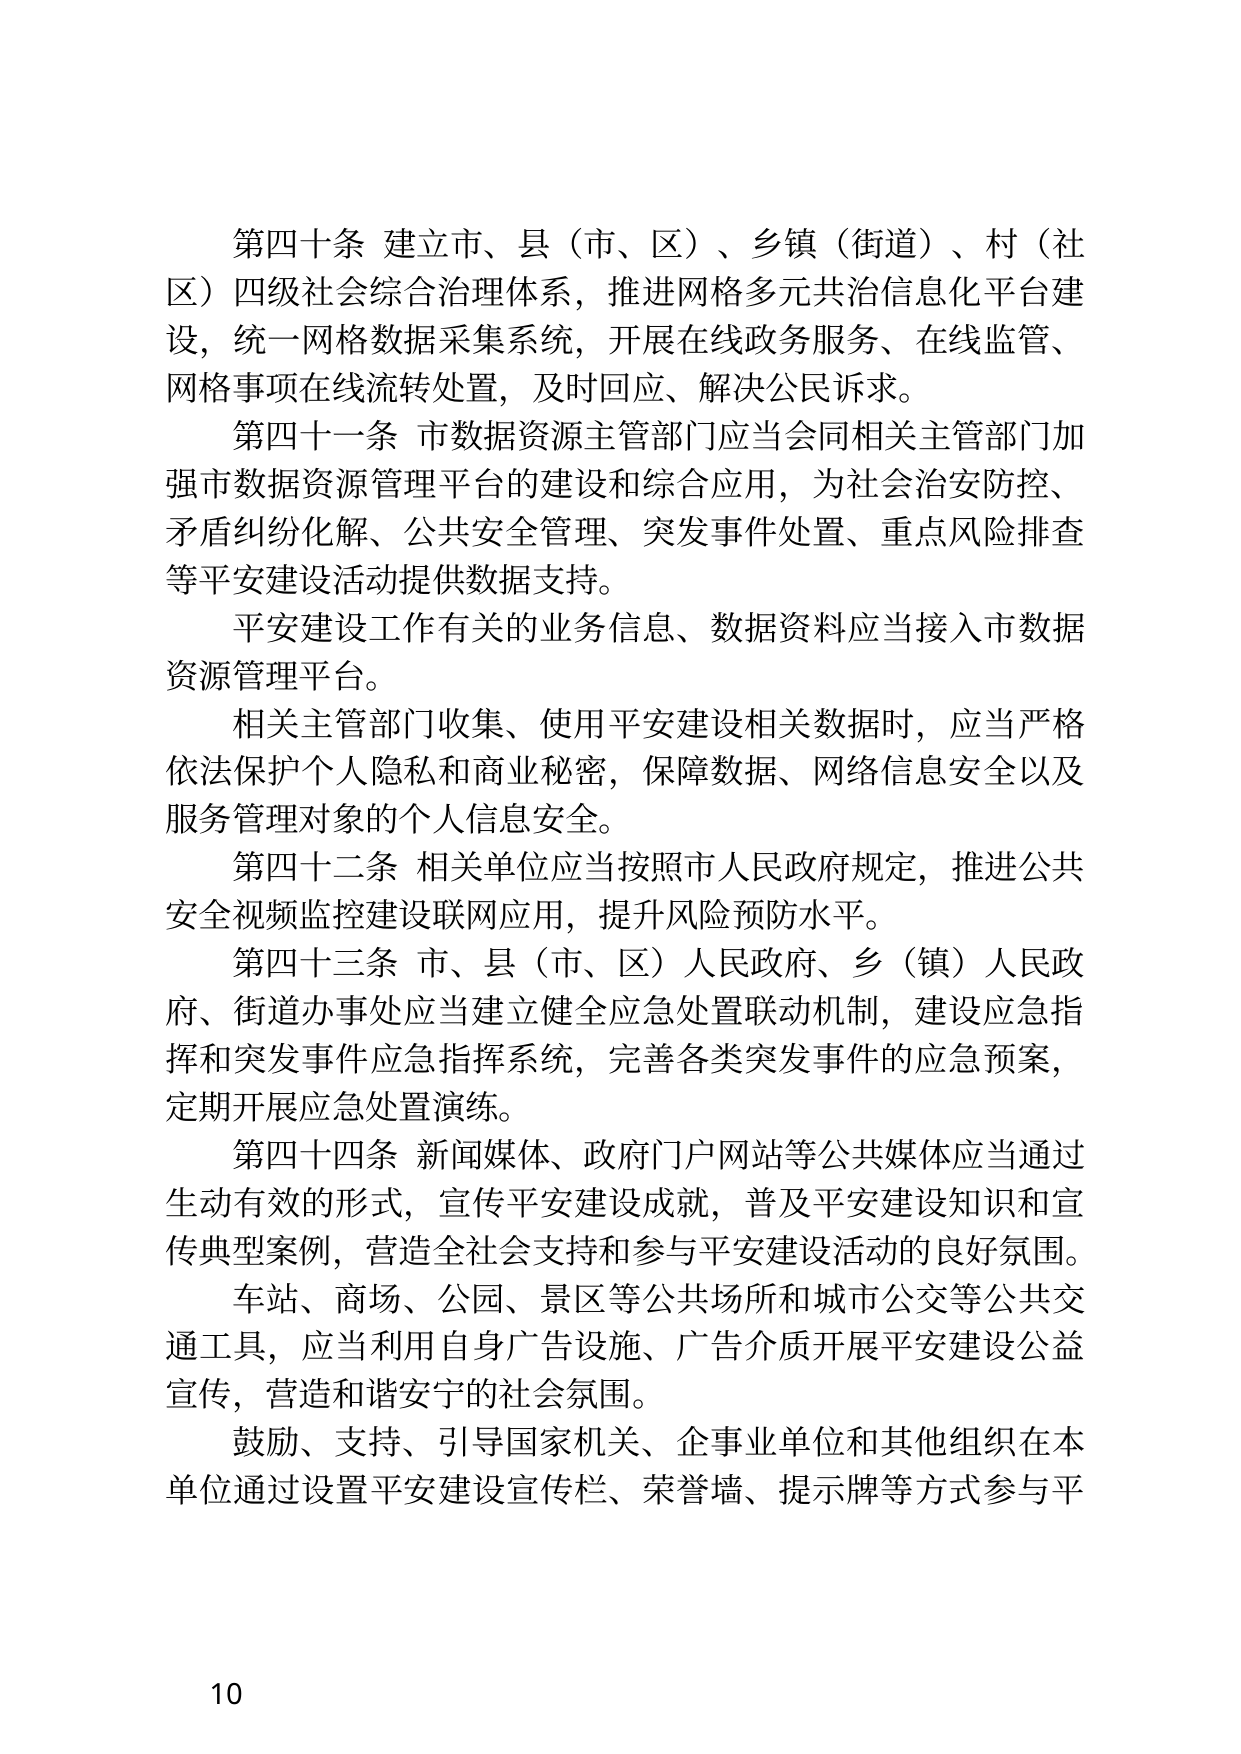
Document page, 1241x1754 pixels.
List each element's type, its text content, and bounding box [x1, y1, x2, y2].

text 第四十条 建立市、县（市、区）、乡镇（街道）、村（社区）四级社会综合治理体系，推进网格多元共治信息化平台建设，统一网格数据采集系统，开展在线政务服务、在线监管、网格事项在线流转处置，及时回应、解决公民诉求。 [165, 218, 1087, 410]
text 相关主管部门收集、使用平安建设相关数据时，应当严格依法保护个人隐私和商业秘密，保障数据、网络信息安全以及服务管理对象的个人信息安全。 [165, 698, 1087, 841]
text 第四十一条 市数据资源主管部门应当会同相关主管部门加强市数据资源管理平台的建设和综合应用，为社会治安防控、矛盾纠纷化解、公共安全管理、突发事件处置、重点风险排查等平安建设活动提供数据支持。 [165, 410, 1087, 602]
text 第四十二条 相关单位应当按照市人民政府规定，推进公共安全视频监控建设联网应用，提升风险预防水平。 [165, 841, 1087, 937]
text 平安建设工作有关的业务信息、数据资料应当接入市数据资源管理平台。 [165, 602, 1087, 698]
text 第四十三条 市、县（市、区）人民政府、乡（镇）人民政府、街道办事处应当建立健全应急处置联动机制，建设应急指挥和突发事件应急指挥系统，完善各类突发事件的应急预案，定期开展应急处置演练。 [165, 937, 1087, 1129]
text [165, 1416, 1087, 1512]
text 第四十四条 新闻媒体、政府门户网站等公共媒体应当通过生动有效的形式，宣传平安建设成就，普及平安建设知识和宣传典型案例，营造全社会支持和参与平安建设活动的良好氛围。 [165, 1129, 1087, 1273]
text 车站、商场、公园、景区等公共场所和城市公交等公共交通工具，应当利用自身广告设施、广告介质开展平安建设公益宣传，营造和谐安宁的社会氛围。 [165, 1273, 1087, 1416]
